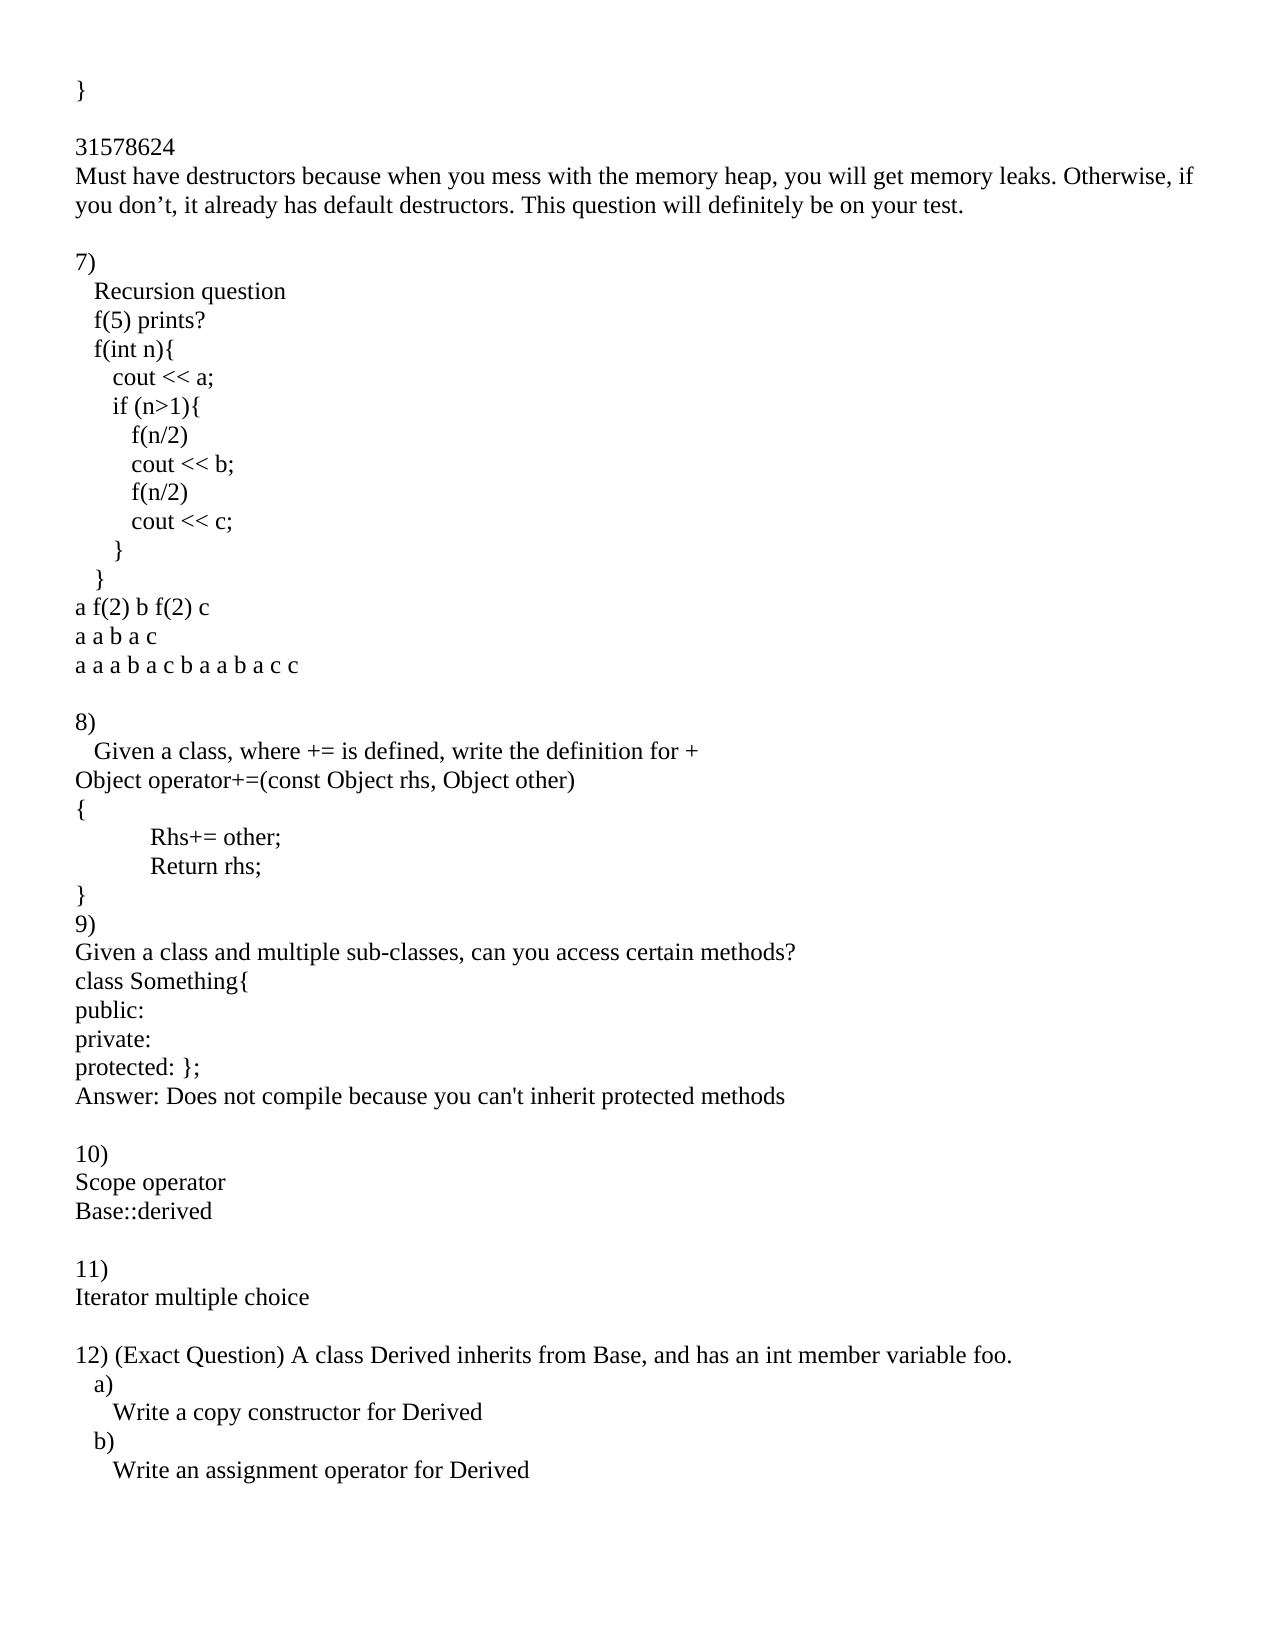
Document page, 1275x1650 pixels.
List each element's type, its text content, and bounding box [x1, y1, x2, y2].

text f(int n){ [75, 334, 1200, 362]
text Given a class, where += is defined, write the definition for + [75, 736, 1200, 765]
text f(n/2) [75, 477, 1200, 506]
text 8) [75, 707, 1200, 736]
text a a a b a c b a a b a c c [75, 650, 1200, 679]
text cout << c; [75, 506, 1200, 535]
text public: private: protected: }; [75, 995, 1200, 1081]
text } [75, 564, 1200, 592]
text Rhs+= other; [75, 822, 1200, 851]
text } [75, 880, 1200, 909]
text Scope operator Base::derived [75, 1167, 1200, 1225]
text a a b a c [75, 621, 1200, 650]
text Iterator multiple choice [75, 1282, 1200, 1311]
text b) [75, 1426, 1200, 1455]
text Answer: Does not compile because you can't inherit protected methods [75, 1081, 1200, 1110]
text f(5) prints? [75, 305, 1200, 334]
text 7) [75, 247, 1200, 276]
text } [75, 75, 1200, 104]
text if (n>1){ [75, 391, 1200, 420]
text f(n/2) [75, 420, 1200, 449]
text a) [75, 1369, 1200, 1397]
text { [75, 794, 1200, 822]
text Write an assignment operator for Derived [75, 1455, 1200, 1484]
text Object operator+=(const Object rhs, Object other) [75, 765, 1200, 794]
text Return rhs; [75, 851, 1200, 880]
text cout << a; [75, 362, 1200, 391]
text 11) [75, 1254, 1200, 1282]
text Recursion question [75, 276, 1200, 305]
text 10) [75, 1139, 1200, 1167]
text 31578624 [75, 132, 1200, 161]
text cout << b; [75, 449, 1200, 477]
text Write a copy constructor for Derived [75, 1397, 1200, 1426]
text a f(2) b f(2) c [75, 592, 1200, 621]
text 9) [75, 909, 1200, 937]
text } [75, 535, 1200, 564]
text Must have destructors because when you mess with the memory heap, you will get memory leaks. Otherwise, if you don’t, it already has default destructors. This question will definitely be on your test. [75, 161, 1200, 219]
text 12) (Exact Question) A class Derived inherits from Base, and has an int member variable foo. [75, 1340, 1200, 1369]
text Given a class and multiple sub-classes, can you access certain methods? class Something{ [75, 937, 1200, 995]
